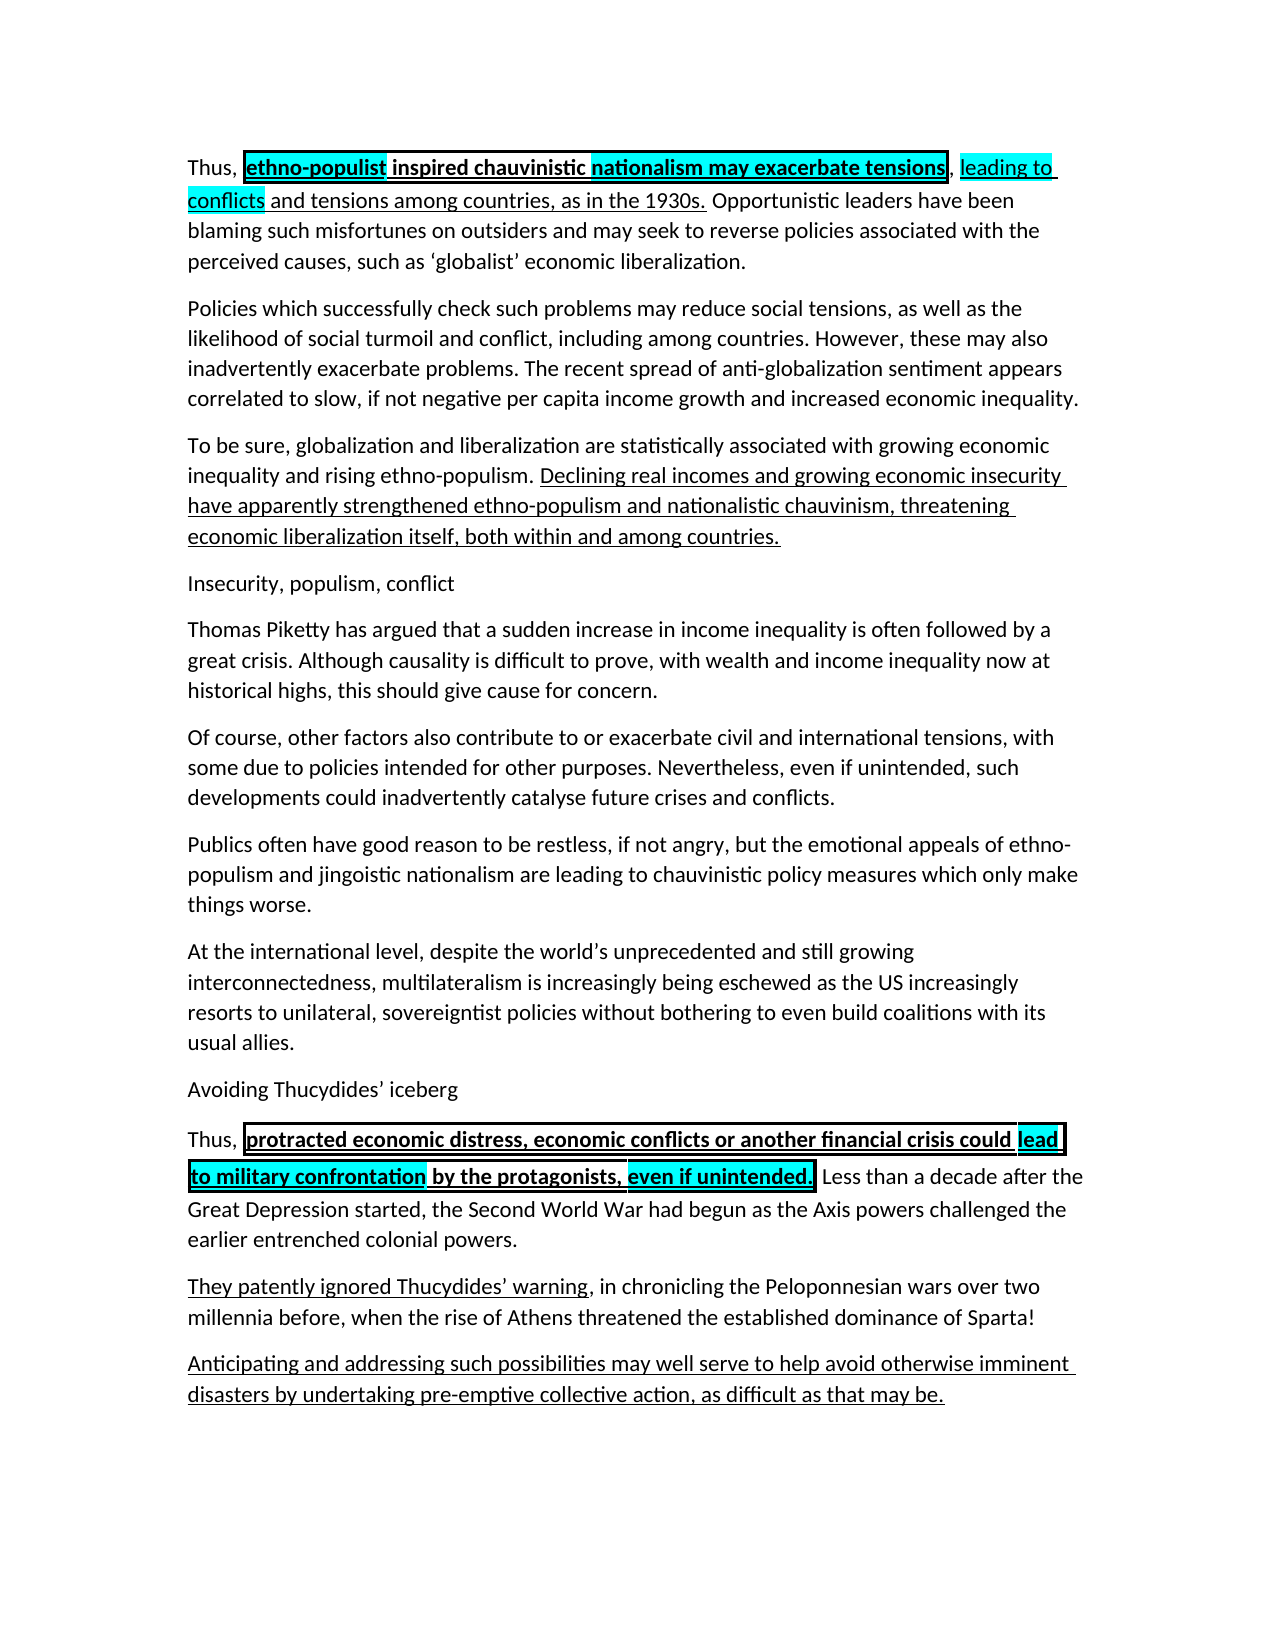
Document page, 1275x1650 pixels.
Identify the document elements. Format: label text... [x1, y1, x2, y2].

text Policies which successfully check such problems may reduce social tensions, as well as the likelihood of social turmoil and conflict, including among countries. However, these may also inadvertently exacerbate problems. The recent spread of anti-globalization sentiment appears correlated to slow, if not negative per capita income growth and increased economic inequality. [187, 294, 1087, 412]
text Publics often have good reason to be restless, if not angry, but the emotional appeals of ethno-populism and jingoistic nationalism are leading to chauvinistic policy measures which only make things worse. [187, 830, 1087, 919]
text Anticipating and addressing such possibilities may well serve to help avoid otherwise imminent disasters by undertaking pre-emptive collective action, as difficult as that may be. [187, 1349, 1087, 1408]
text They patently ignored Thucydides’ warning, in chronicling the Peloponnesian wars over two millennia before, when the rise of Athens threatened the established dominance of Sparta! [187, 1272, 1087, 1331]
text To be sure, globalization and liberalization are statistically associated with growing economic inequality and rising ethno-populism. Declining real incomes and growing economic insecurity have apparently strengthened ethno-populism and nationalistic chauvinism, threatening economic liberalization itself, both within and among countries. [187, 431, 1087, 550]
text At the international level, despite the world’s unprecedented and still growing interconnectedness, multilateralism is increasingly being eschewed as the US increasingly resorts to unilateral, sovereigntist policies without bothering to even build coalitions with its usual allies. [187, 937, 1087, 1056]
text Thus, ethno-populist inspired chauvinistic nationalism may exacerbate tensions, leading to conflicts and tensions among countries, as in the 1930s. Opportunistic leaders have been blaming such misfortunes on outsiders and may seek to reverse policies associated with the perceived causes, such as ‘globalist’ economic liberalization. [187, 150, 1087, 275]
text Avoiding Thucydides’ iceberg [187, 1075, 1087, 1103]
text Thus, protracted economic distress, economic conflicts or another financial crisis could lead to military confrontation by the protagonists, even if unintended. Less than a decade after the Great Depression started, the Second World War had begun as the Axis powers challenged the earlier entrenched colonial powers. [187, 1122, 1087, 1253]
text Of course, other factors also contribute to or exacerbate civil and international tensions, with some due to policies intended for other purposes. Nevertheless, even if unintended, such developments could inadvertently catalyse future crises and conflicts. [187, 723, 1087, 811]
text Insecurity, populism, conflict [187, 569, 1087, 597]
text Thomas Piketty has argued that a sudden increase in income inequality is often followed by a great crisis. Although causality is difficult to prove, with wealth and income inequality now at historical highs, this should give cause for concern. [187, 616, 1087, 704]
